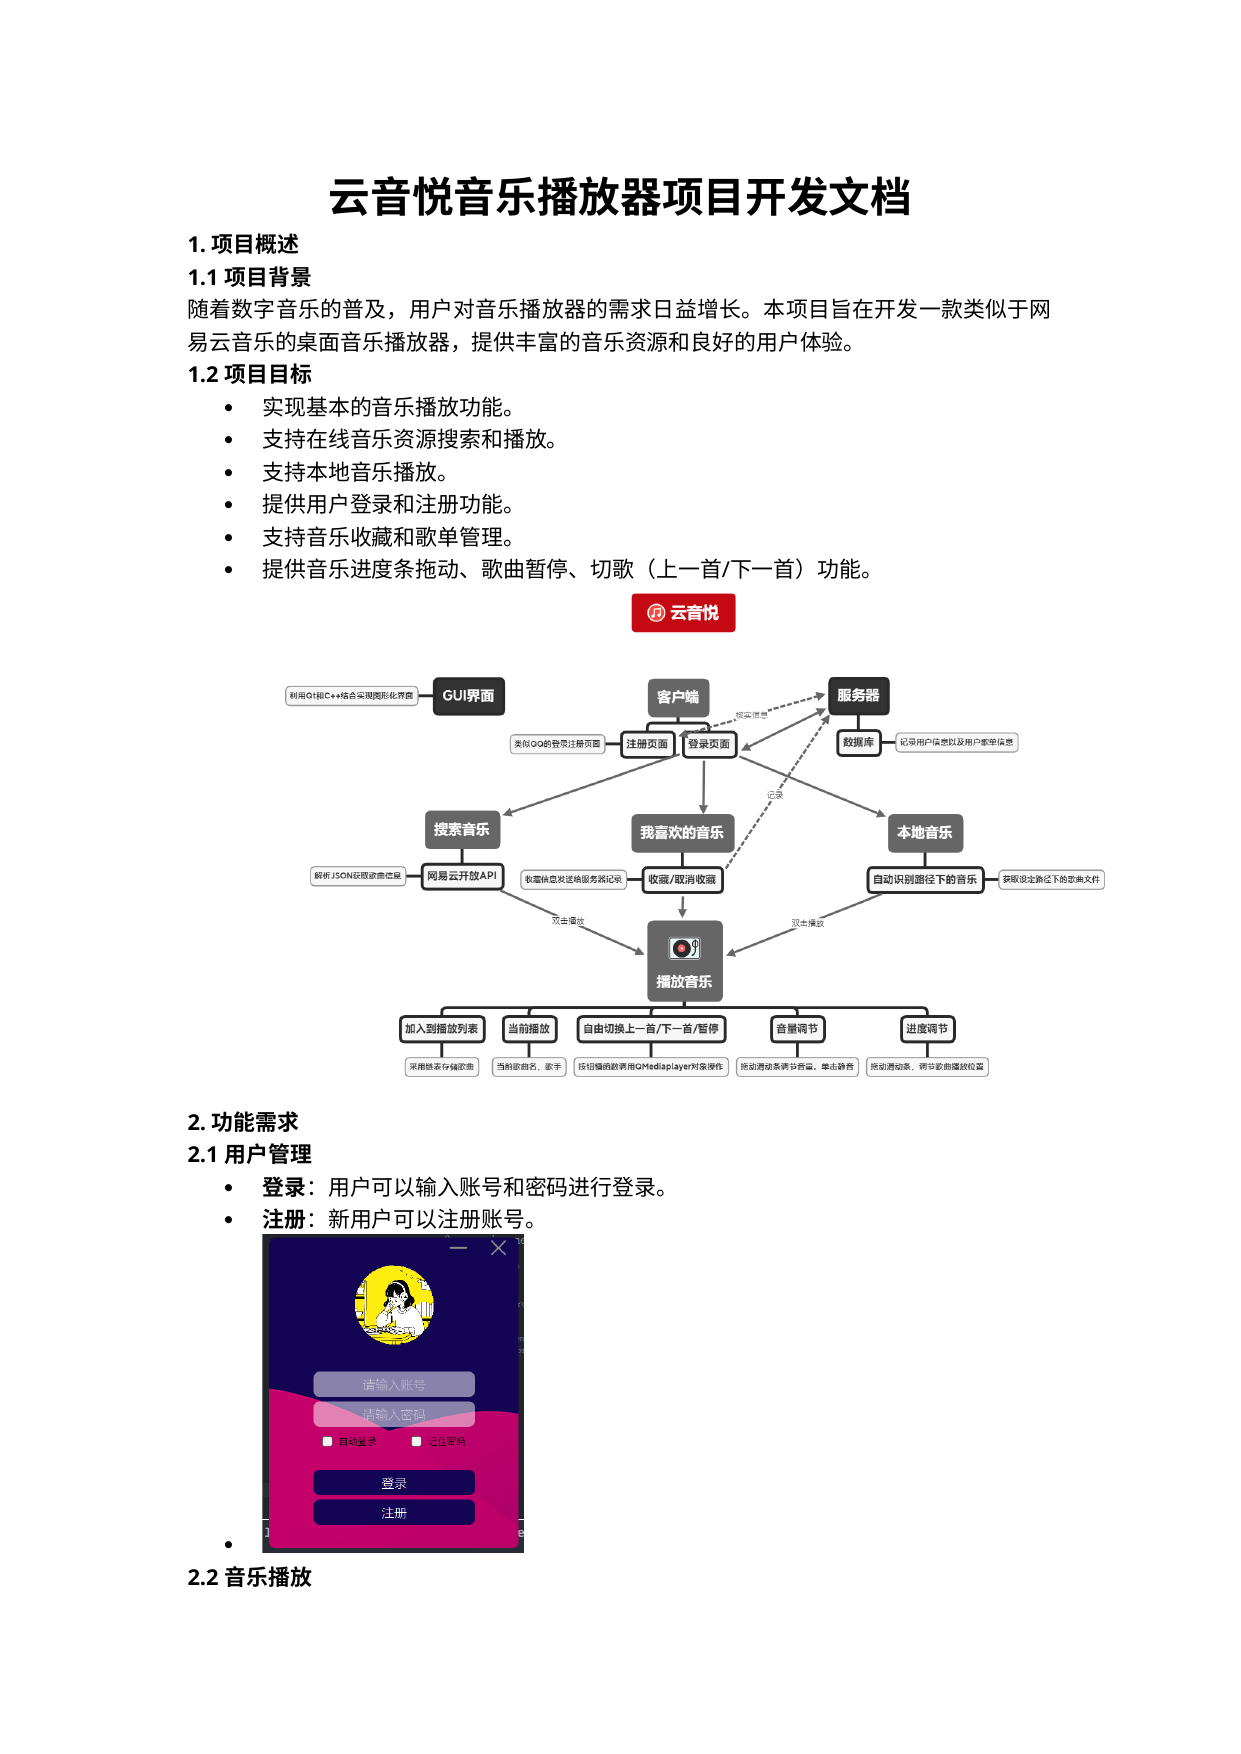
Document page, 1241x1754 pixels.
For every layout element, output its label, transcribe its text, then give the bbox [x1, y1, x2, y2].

list 登录：用户可以输入账号和密码进行登录。 [225, 1169, 1053, 1202]
text 1.1 项目背景 [187, 259, 1053, 292]
list 注册：新用户可以注册账号。 [225, 1202, 1053, 1234]
picture [262, 1234, 524, 1553]
text 随着数字音乐的普及，用户对音乐播放器的需求日益增长。本项目旨在开发一款类似于网易云音乐的桌面音乐播放器，提供丰富的音乐资源和良好的用户体验。 [187, 292, 1053, 357]
list 支持音乐收藏和歌单管理。 [225, 519, 1053, 552]
text 云音悦音乐播放器项目开发文档 [187, 162, 1053, 227]
list 提供音乐进度条拖动、歌曲暂停、切歌（上一首/下一首）功能。 [225, 552, 1053, 584]
text 1. 项目概述 [187, 227, 1053, 259]
list 支持在线音乐资源搜索和播放。 [225, 422, 1053, 454]
list 支持本地音乐播放。 [225, 454, 1053, 487]
text 1.2 项目目标 [187, 357, 1053, 389]
list 实现基本的音乐播放功能。 [225, 389, 1053, 422]
list 提供用户登录和注册功能。 [225, 487, 1053, 519]
text 2.1 用户管理 [187, 1137, 1053, 1169]
picture [262, 584, 1128, 1089]
text 2. 功能需求 [187, 1104, 1053, 1137]
text 2.2 音乐播放 [187, 1559, 1053, 1592]
